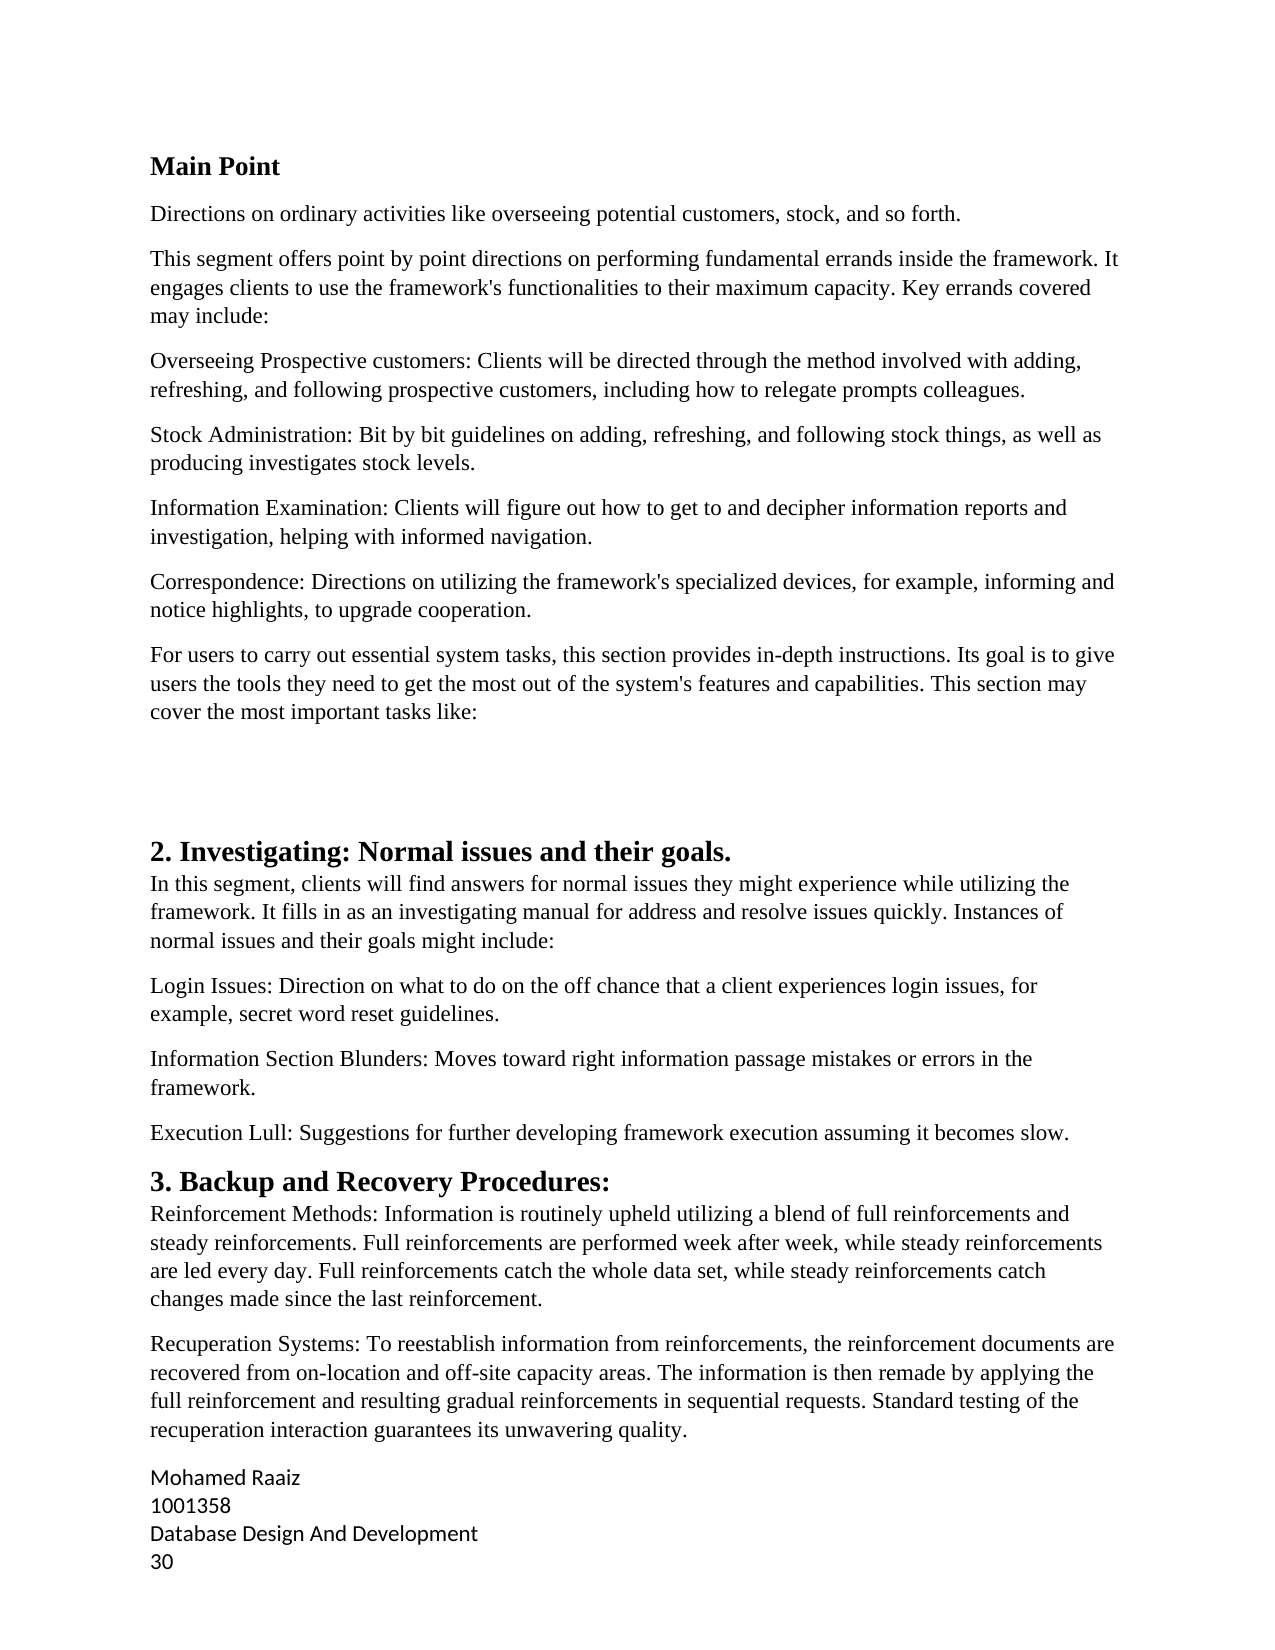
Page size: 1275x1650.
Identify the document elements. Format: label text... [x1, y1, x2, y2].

text Directions on ordinary activities like overseeing potential customers, stock, and so forth. [150, 200, 1125, 227]
text Recuperation Systems: To reestablish information from reinforcements, the reinforcement documents are recovered from on-location and off-site capacity areas. The information is then remade by applying the full reinforcement and resulting gradual reinforcements in sequential requests. Standard testing of the recuperation interaction guarantees its unwavering quality. [150, 1331, 1125, 1442]
subtitle 3. Backup and Recovery Procedures: [150, 1164, 1125, 1197]
text Login Issues: Direction on what to do on the off chance that a client experiences login issues, for example, secret word reset guidelines. [150, 972, 1125, 1027]
subtitle 2. Investigating: Normal issues and their goals. [150, 834, 1125, 867]
text Correspondence: Directions on utilizing the framework's specialized devices, for example, informing and notice highlights, to upgrade cooperation. [150, 568, 1125, 623]
text Overseeing Prospective customers: Clients will be directed through the method involved with adding, refreshing, and following prospective customers, including how to relegate prompts colleagues. [150, 347, 1125, 402]
text Main Point [150, 150, 1125, 181]
text In this segment, clients will find answers for normal issues they might experience while utilizing the framework. It fills in as an investigating manual for address and resolve issues quickly. Instances of normal issues and their goals might include: [150, 870, 1125, 953]
text This segment offers point by point directions on performing fundamental errands inside the framework. It engages clients to use the framework's functionalities to their maximum capacity. Key errands covered may include: [150, 245, 1125, 328]
text Information Section Blunders: Moves toward right information passage mistakes or errors in the framework. [150, 1045, 1125, 1100]
text Reinforcement Methods: Information is routinely upheld utilizing a blend of full reinforcements and steady reinforcements. Full reinforcements are performed week after week, while steady reinforcements are led every day. Full reinforcements catch the whole data set, while steady reinforcements catch changes made since the last reinforcement. [150, 1200, 1125, 1312]
text Information Examination: Clients will figure out how to get to and decipher information reports and investigation, helping with informed navigation. [150, 494, 1125, 549]
text Execution Lull: Suggestions for further developing framework execution assuming it becomes slow. [150, 1119, 1125, 1145]
text Stock Administration: Bit by bit guidelines on adding, refreshing, and following stock things, as well as producing investigates stock levels. [150, 421, 1125, 476]
text For users to carry out essential system tasks, this section provides in-depth instructions. Its goal is to give users the tools they need to get the most out of the system's features and capabilities. This section may cover the most important tasks like: [150, 641, 1125, 725]
